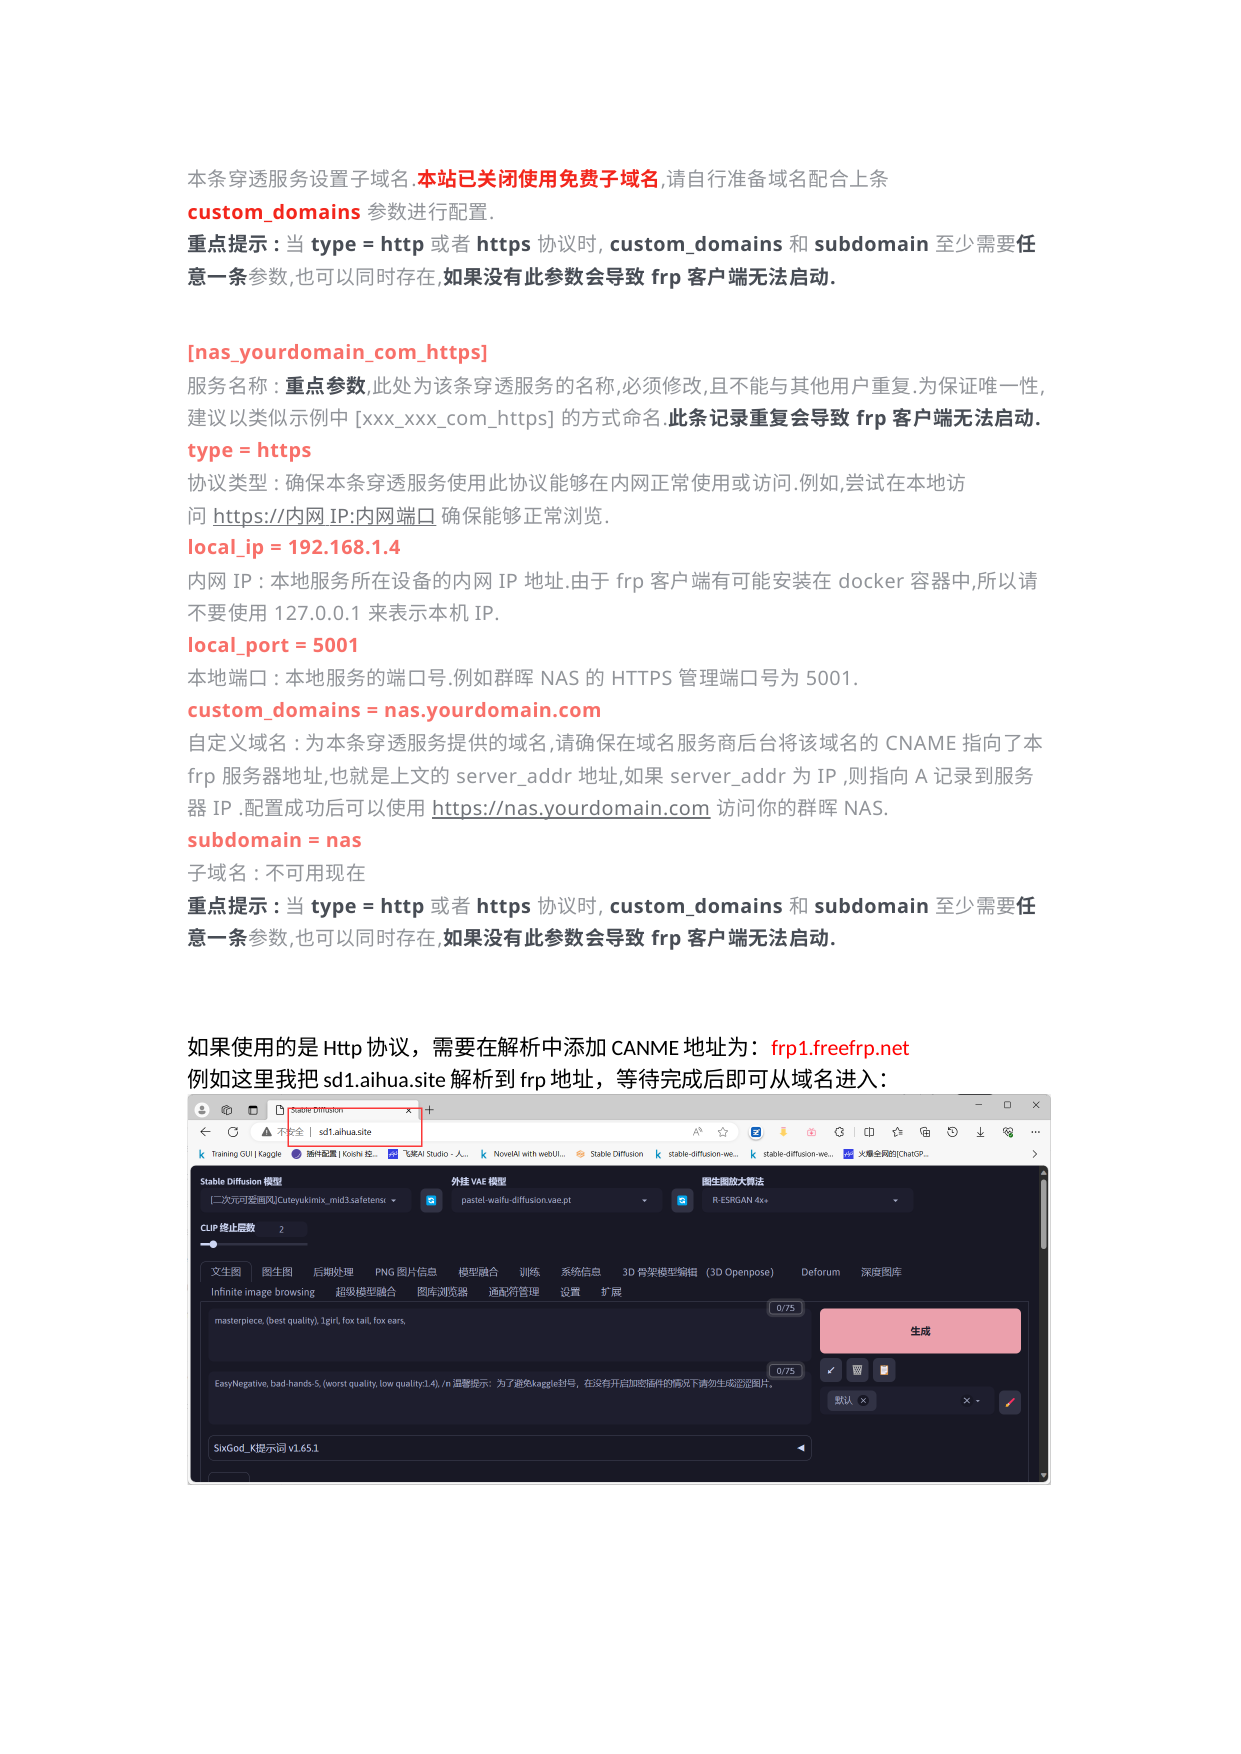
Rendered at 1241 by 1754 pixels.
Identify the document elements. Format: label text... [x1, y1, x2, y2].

text 例如这里我把sd1.aihua.site解析到frp地址，等待完成后即可从域名进入： [187, 1062, 1053, 1094]
picture [187, 1094, 1051, 1485]
text 如果使用的是Http协议，需要在解析中添加CANME地址为：frp1.freefrp.net [187, 1029, 1053, 1062]
text [nas_yourdomain_com_https] 服务名称 : 重点参数,此处为该条穿透服务的名称,必须修改,且不能与其他用户重复.为保证唯一性,建议以类似示例中 [xxx_xxx_com_https] 的方式命名.此条记录重复会导致 frp 客户端无法启动. type = https 协议类型 : 确保本条穿透服务使用此协议能够在内网正常使用或访问.例如,尝试在本地访问 https://内网IP:内网端口 确保能够正常浏览. local_ip = 192.168.1.4 内网 IP : 本地服务所在设备的内网 IP 地址.由于 frp 客户端有可能安装在 docker 容器中,所以请不要使用 127.0.0.1 来表示本机 IP. local_port = 5001 本地端口 : 本地服务的端口号.例如群晖 NAS 的 HTTPS 管理端口号为 5001. custom_domains = nas.yourdomain.com 自定义域名 : 为本条穿透服务提供的域名,请确保在域名服务商后台将该域名的 CNAME 指向了本 frp 服务器地址,也就是上文的 server_addr 地址,如果 server_addr 为 IP ,则指向 A 记录到服务器 IP .配置成功后可以使用 https://nas.yourdomain.com 访问你的群晖 NAS. subdomain = nas 子域名 : 不可用现在 重点提示 : 当 type = http 或者 https 协议时, custom_domains 和 subdomain 至少需要任意一条参数,也可以同时存在,如果没有此参数会导致 frp 客户端无法启动. [187, 336, 1053, 953]
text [187, 162, 1053, 292]
